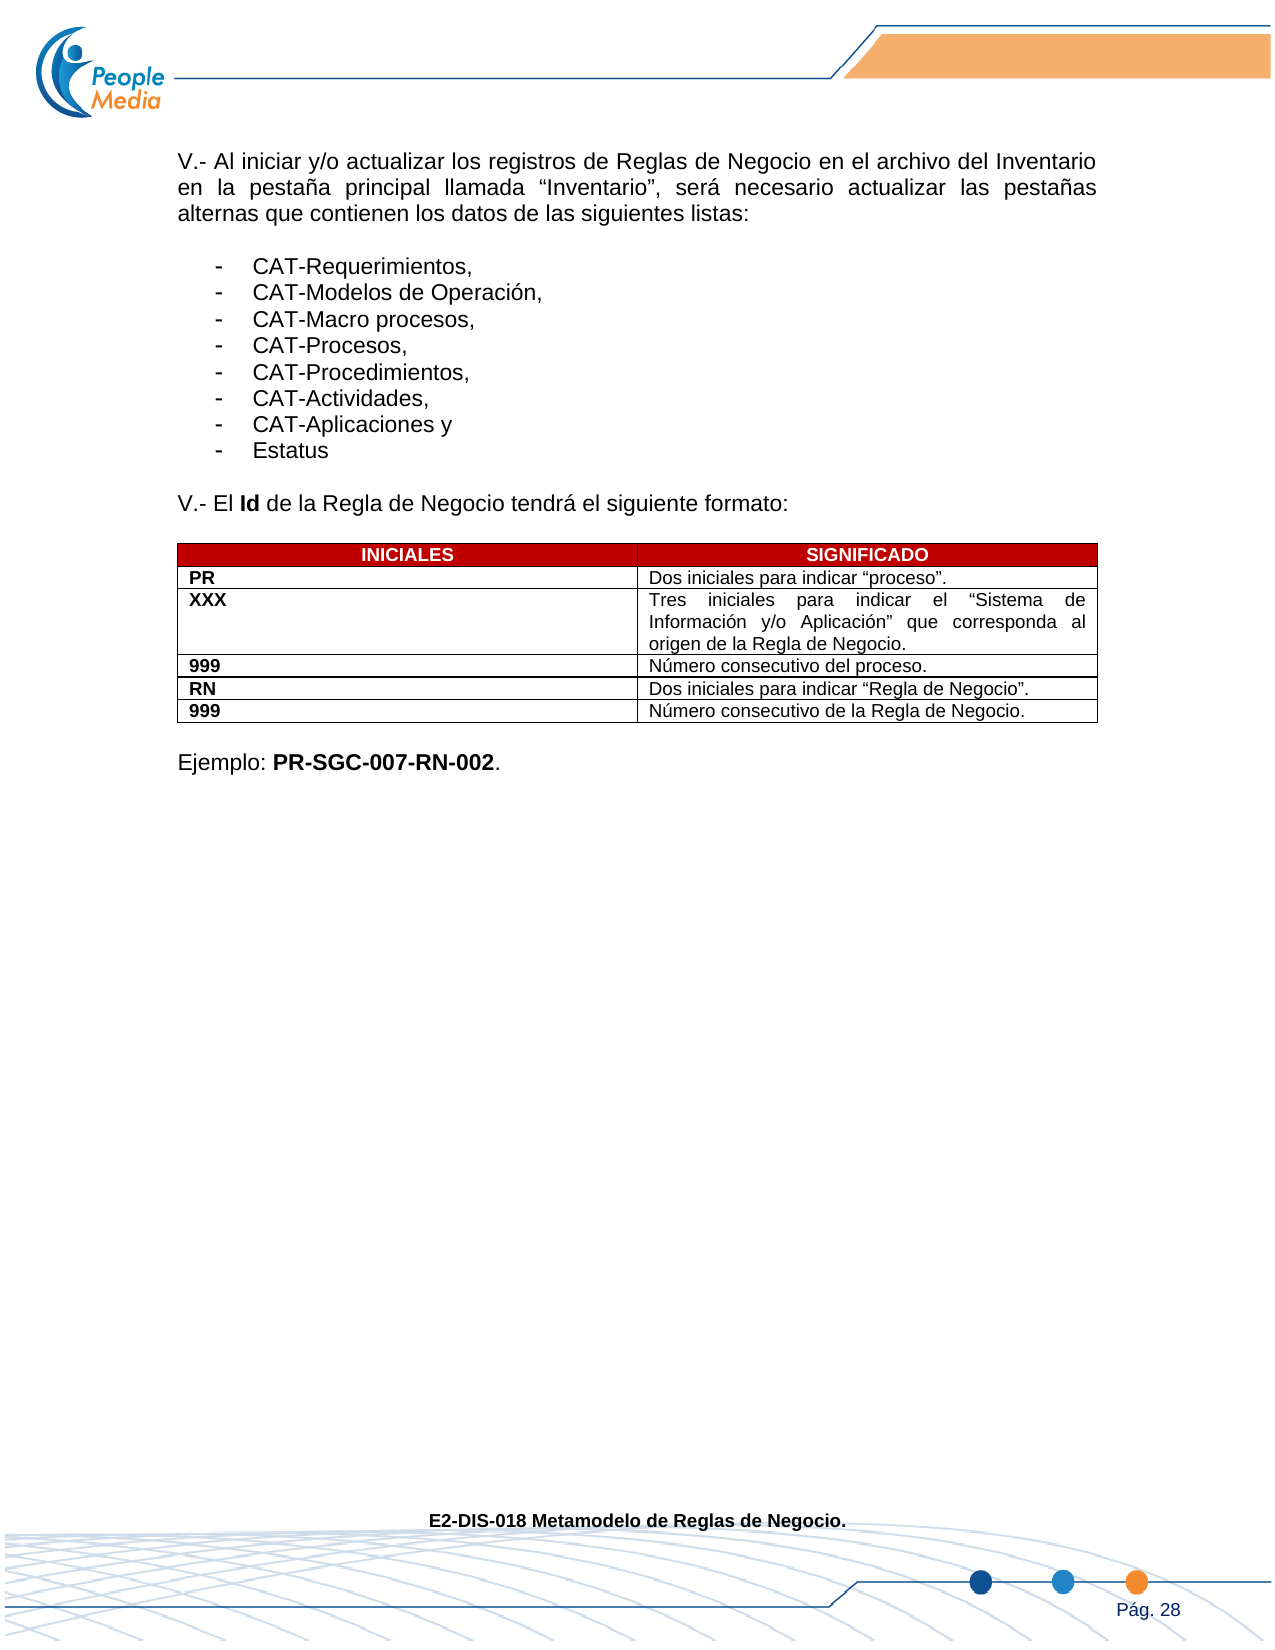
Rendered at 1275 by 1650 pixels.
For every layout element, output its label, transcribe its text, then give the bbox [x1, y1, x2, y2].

table_cell Número consecutivo de la Regla de Negocio. [638, 700, 1097, 722]
table_cell Dos iniciales para indicar “proceso”. [638, 567, 1097, 588]
list Estatus [215, 437, 1098, 464]
list CAT-Macro procesos, [215, 306, 1098, 332]
list CAT-Procedimientos, [215, 358, 1098, 385]
list CAT-Requerimientos, [215, 253, 1098, 279]
table_header SIGNIFICADO [638, 544, 1097, 566]
text Ejemplo: PR-SGC-007-RN-002. [177, 749, 1098, 775]
list CAT-Procesos, [215, 332, 1098, 358]
table_cell 999 [178, 655, 637, 676]
text V.- Al iniciar y/o actualizar los registros de Reglas de Negocio en el archivo del Inventario en la pestaña principal llamada “Inventario”, será necesario actualizar las pestañas alternas que contienen los datos de las siguientes listas: [177, 148, 1098, 227]
table_cell Número consecutivo del proceso. [638, 655, 1097, 676]
table_header INICIALES [178, 544, 637, 566]
table_cell Dos iniciales para indicar “Regla de Negocio”. [638, 678, 1097, 699]
list CAT-Aplicaciones y [215, 411, 1098, 437]
table_cell XXX [178, 589, 637, 654]
picture [4, 1507, 1272, 1641]
list CAT-Modelos de Operación, [215, 279, 1098, 306]
text V.- El Id de la Regla de Negocio tendrá el siguiente formato: [177, 490, 1098, 517]
table_cell RN [178, 678, 637, 699]
table_cell 999 [178, 700, 637, 722]
picture [15, 4, 1271, 127]
list CAT-Actividades, [215, 385, 1098, 411]
table_cell PR [178, 567, 637, 588]
table_cell Tres iniciales para indicar el “Sistema de Información y/o Aplicación” que corresponda al origen de la Regla de Negocio. [638, 589, 1097, 654]
